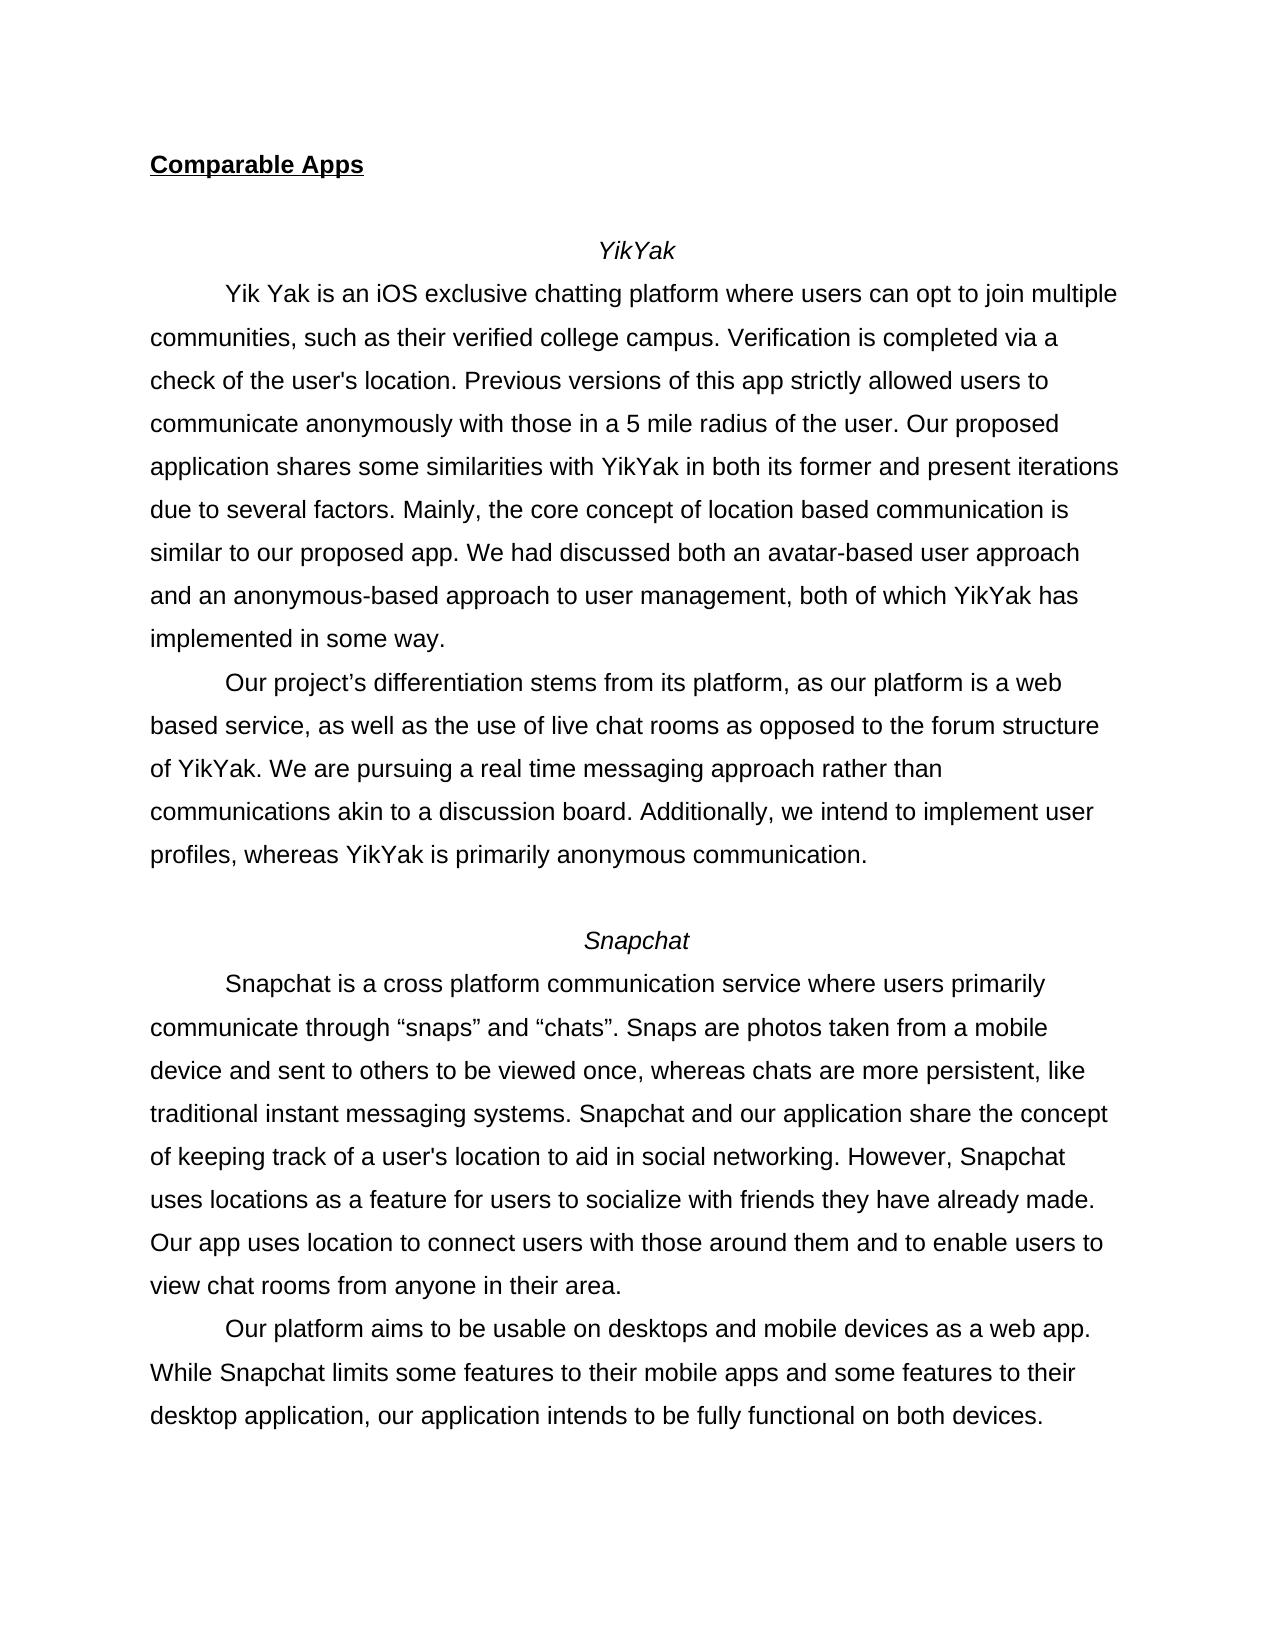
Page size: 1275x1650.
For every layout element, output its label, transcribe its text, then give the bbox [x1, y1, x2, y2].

text Our project’s differentiation stems from its platform, as our platform is a web based service, as well as the use of live chat rooms as opposed to the forum structure of YikYak. We are pursuing a real time messaging approach rather than communications akin to a discussion board. Additionally, we intend to implement user profiles, whereas YikYak is primarily anonymous communication. [150, 667, 1125, 869]
text Our platform aims to be usable on desktops and mobile devices as a web app. While Snapchat limits some features to their mobile apps and some features to their desktop application, our application intends to be fully functional on both devices. [150, 1314, 1125, 1429]
text Yik Yak is an iOS exclusive chatting platform where users can opt to join multiple communities, such as their verified college campus. Verification is completed via a check of the user's location. Previous versions of this app strictly allowed users to communicate anonymously with those in a 5 mile radius of the user. Our proposed application shares some similarities with YikYak in both its former and present iterations due to several factors. Mainly, the core concept of location based communication is similar to our proposed app. We had discussed both an avatar-based user approach and an anonymous-based approach to user management, both of which YikYak has implemented in some way. [150, 279, 1125, 653]
text Comparable Apps [150, 150, 1125, 179]
text Snapchat [150, 926, 1125, 955]
text Snapchat is a cross platform communication service where users primarily communicate through “snaps” and “chats”. Snaps are photos taken from a mobile device and sent to others to be viewed once, whereas chats are more persistent, like traditional instant messaging systems. Snapchat and our application share the concept of keeping track of a user's location to aid in social networking. However, Snapchat uses locations as a feature for users to socialize with friends they have already made. Our app uses location to connect users with those around them and to enable users to view chat rooms from anyone in their area. [150, 969, 1125, 1300]
text YikYak [150, 236, 1125, 265]
